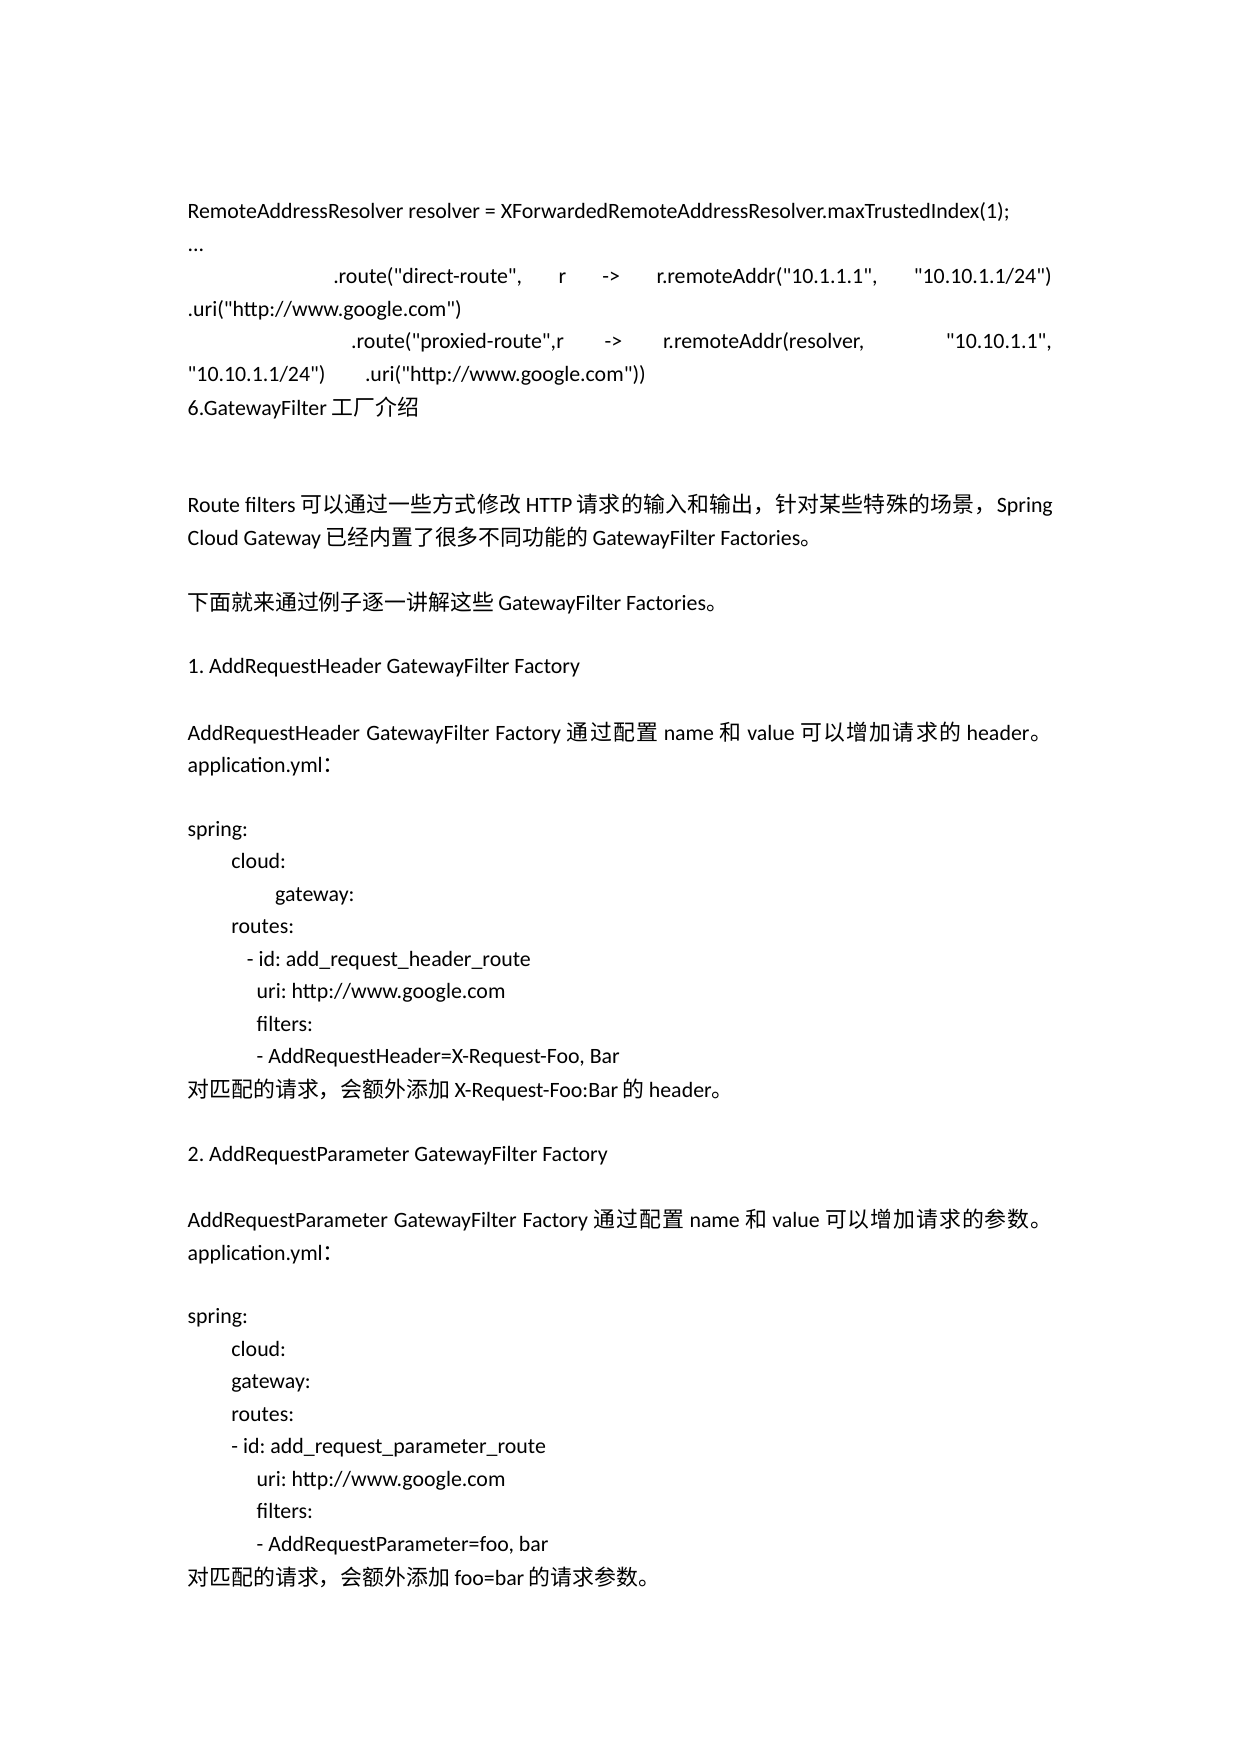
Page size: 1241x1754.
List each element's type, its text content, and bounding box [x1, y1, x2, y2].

text .route("proxied-route",r -> r.remoteAddr(resolver, "10.10.1.1", "10.10.1.1/24") .uri("http://www.google.com")) [187, 324, 1053, 389]
text cloud: [187, 844, 1053, 877]
text Route filters可以通过一些方式修改HTTP请求的输入和输出，针对某些特殊的场景，Spring Cloud Gateway已经内置了很多不同功能的GatewayFilter Factories。 [187, 487, 1053, 552]
text RemoteAddressResolver resolver = XForwardedRemoteAddressResolver.maxTrustedIndex(1); [187, 194, 1053, 227]
text spring: [187, 1299, 1053, 1332]
text - id: add_request_parameter_route [187, 1429, 1053, 1462]
text routes: [187, 1397, 1053, 1429]
text 1. AddRequestHeader GatewayFilter Factory [187, 649, 1053, 682]
text gateway: [187, 877, 1053, 909]
text uri: http://www.google.com [187, 974, 1053, 1007]
text AddRequestHeader GatewayFilter Factory通过配置name和value可以增加请求的header。 application.yml： [187, 714, 1053, 779]
text 下面就来通过例子逐一讲解这些GatewayFilter Factories。 [187, 584, 1053, 617]
text 6.GatewayFilter 工厂介绍 [187, 389, 1053, 422]
text 对匹配的请求，会额外添加foo=bar的请求参数。 [187, 1559, 1053, 1592]
text spring: [187, 812, 1053, 844]
text - AddRequestParameter=foo, bar [187, 1527, 1053, 1559]
text cloud: [187, 1332, 1053, 1364]
text AddRequestParameter GatewayFilter Factory通过配置name和value可以增加请求的参数。 application.yml： [187, 1202, 1053, 1267]
text uri: http://www.google.com [187, 1462, 1053, 1494]
text filters: [187, 1007, 1053, 1039]
text 2. AddRequestParameter GatewayFilter Factory [187, 1137, 1053, 1169]
text - id: add_request_header_route [187, 942, 1053, 974]
text filters: [187, 1494, 1053, 1527]
text ... [187, 227, 1053, 259]
text .route("direct-route", r -> r.remoteAddr("10.1.1.1", "10.10.1.1/24") .uri("http://www.google.com") [187, 259, 1053, 324]
text gateway: [187, 1364, 1053, 1397]
text routes: [187, 909, 1053, 942]
text 对匹配的请求，会额外添加X-Request-Foo:Bar的header。 [187, 1072, 1053, 1104]
text - AddRequestHeader=X-Request-Foo, Bar [187, 1039, 1053, 1072]
